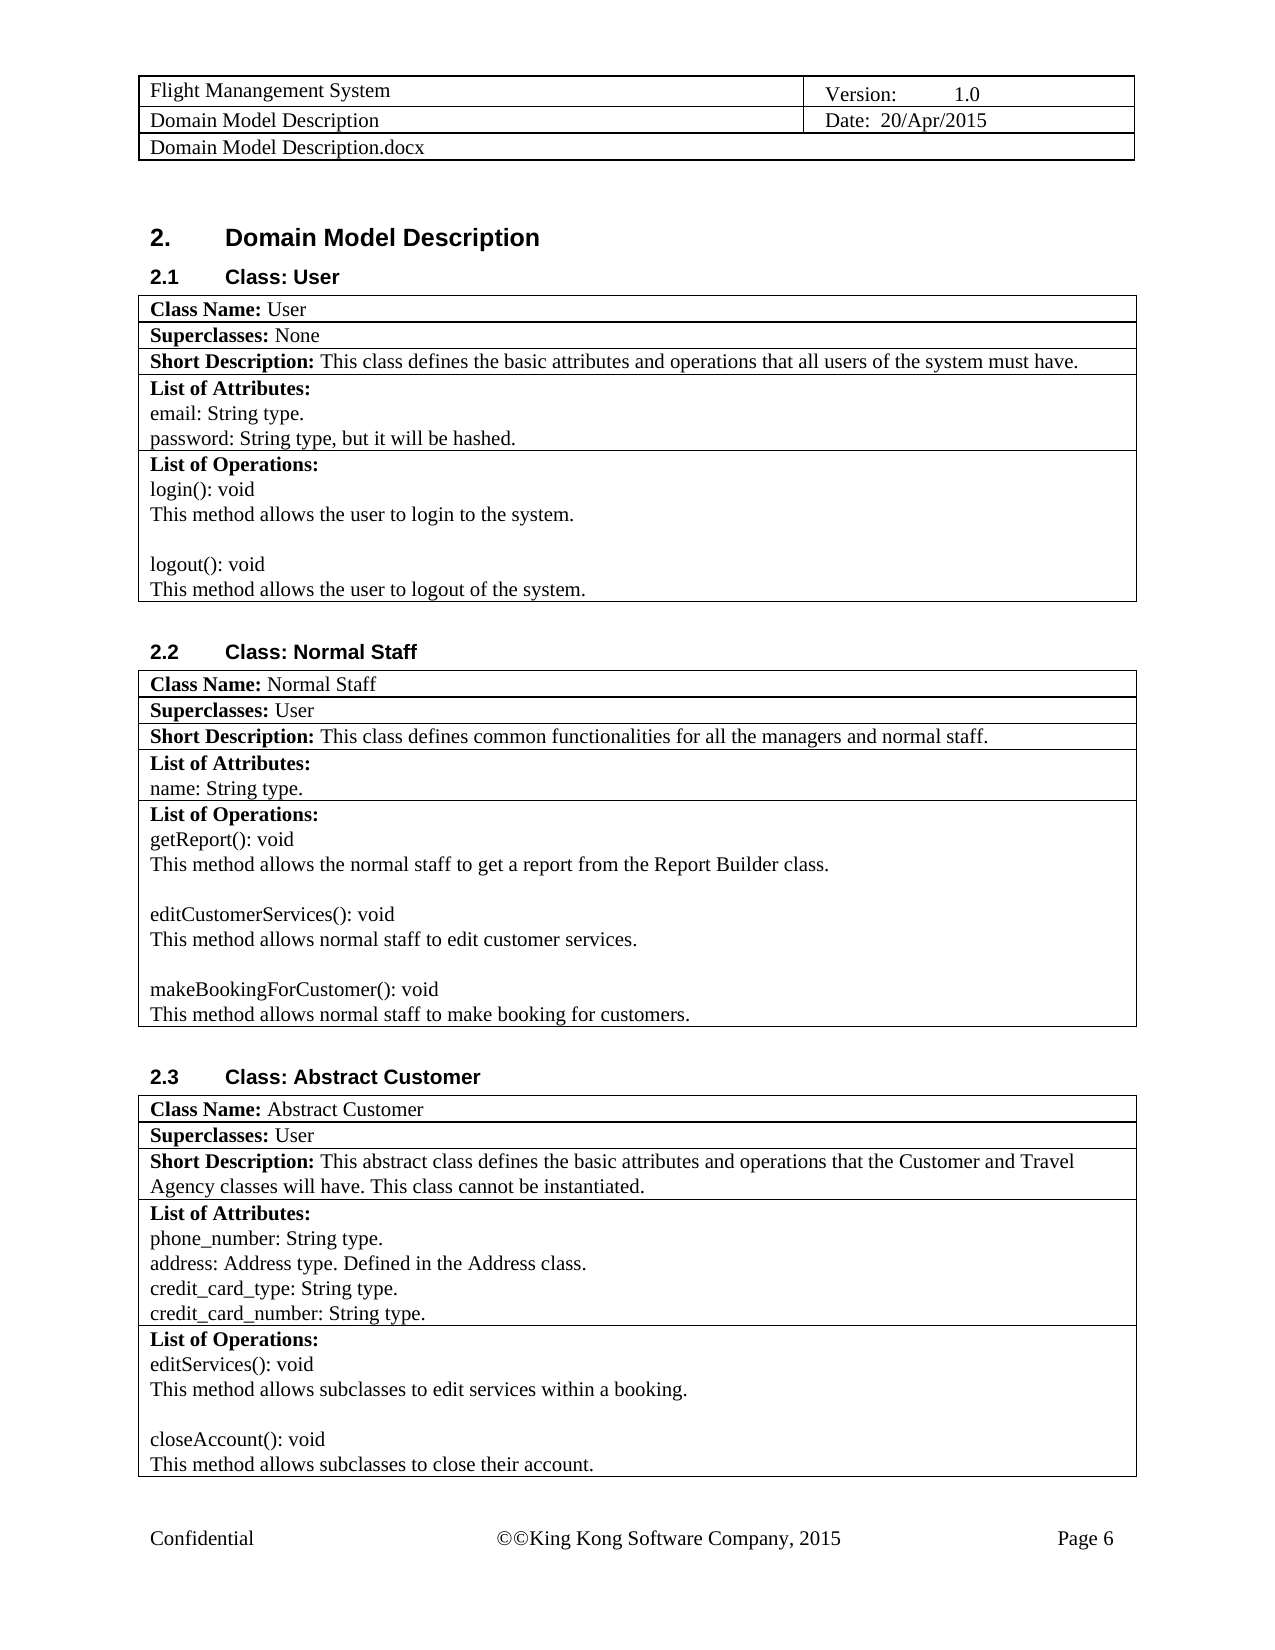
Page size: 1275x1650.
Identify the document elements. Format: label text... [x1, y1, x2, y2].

table_cell Superclasses: User [139, 1123, 1136, 1147]
table_cell List of Operations: login(): void This method allows the user to login to the system. logout(): void This method allows the user to logout of the system. [139, 451, 1136, 601]
subtitle Class: User [150, 264, 1125, 289]
table_cell Superclasses: User [139, 698, 1136, 722]
table_cell Short Description: This abstract class defines the basic attributes and operations that the Customer and Travel Agency classes will have. This class cannot be instantiated. [139, 1149, 1136, 1198]
subtitle Class: Normal Staff [150, 639, 1125, 664]
table_cell Short Description: This class defines common functionalities for all the managers and normal staff. [139, 724, 1136, 748]
subtitle Class: Abstract Customer [150, 1064, 1125, 1089]
table_header Class Name: User [139, 296, 1136, 321]
table_cell List of Attributes: email: String type. password: String type, but it will be hashed. [139, 375, 1136, 449]
table_header Class Name: Abstract Customer [139, 1096, 1136, 1121]
subtitle Domain Model Description [150, 223, 1125, 252]
table_cell Superclasses: None [139, 323, 1136, 347]
table_cell List of Attributes: phone_number: String type. address: Address type. Defined in the Address class. credit_card_type: String type. credit_card_number: String type. [139, 1200, 1136, 1324]
table_cell List of Operations: getReport(): void This method allows the normal staff to get a report from the Report Builder class. editCustomerServices(): void This method allows normal staff to edit customer services. makeBookingForCustomer(): void This method allows normal staff to make booking for customers. [139, 801, 1136, 1026]
table_cell List of Attributes: name: String type. [139, 750, 1136, 799]
table_cell Short Description: This class defines the basic attributes and operations that all users of the system must have. [139, 349, 1136, 373]
table_header Class Name: Normal Staff [139, 671, 1136, 696]
